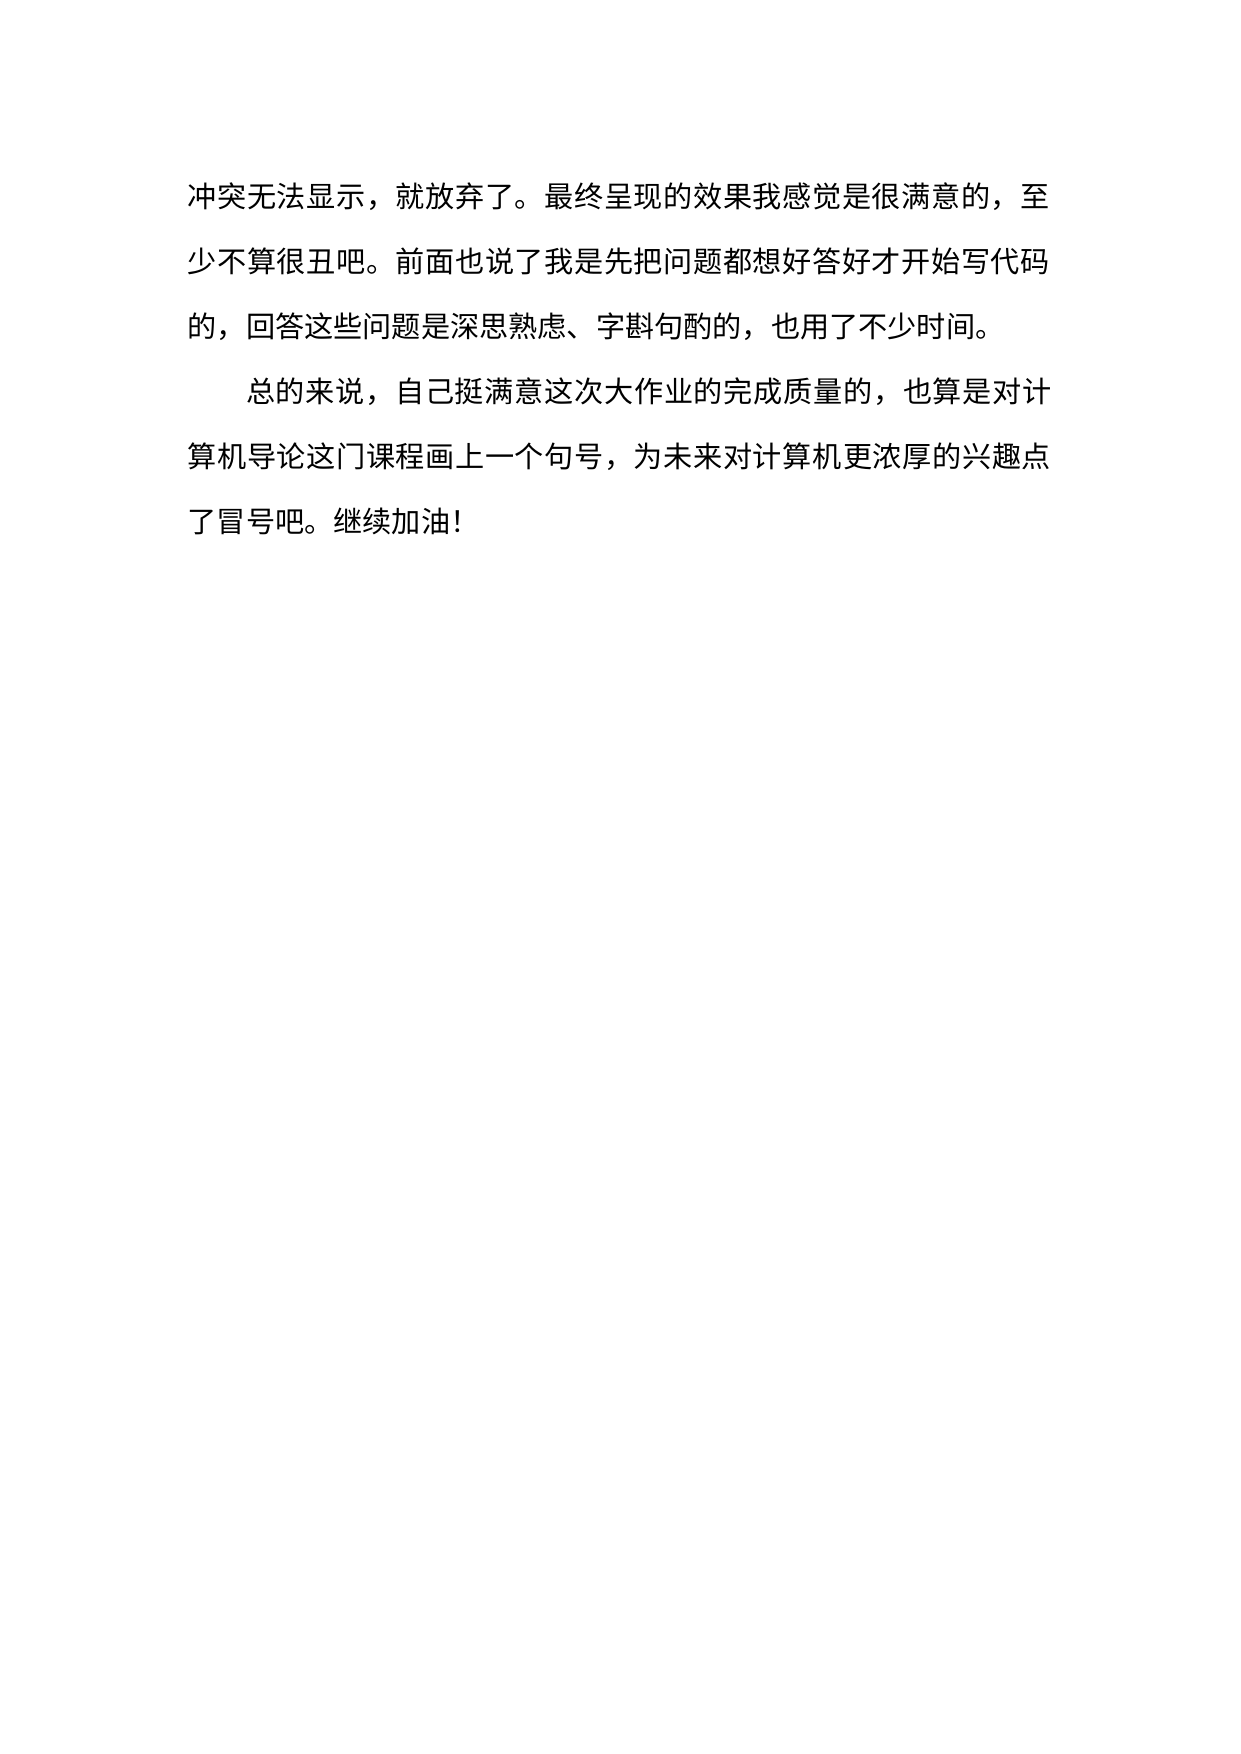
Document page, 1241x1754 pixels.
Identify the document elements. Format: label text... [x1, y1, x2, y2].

text 总的来说，自己挺满意这次大作业的完成质量的，也算是对计算机导论这门课程画上一个句号，为未来对计算机更浓厚的兴趣点了冒号吧。继续加油！ [187, 357, 1053, 552]
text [187, 162, 1053, 357]
